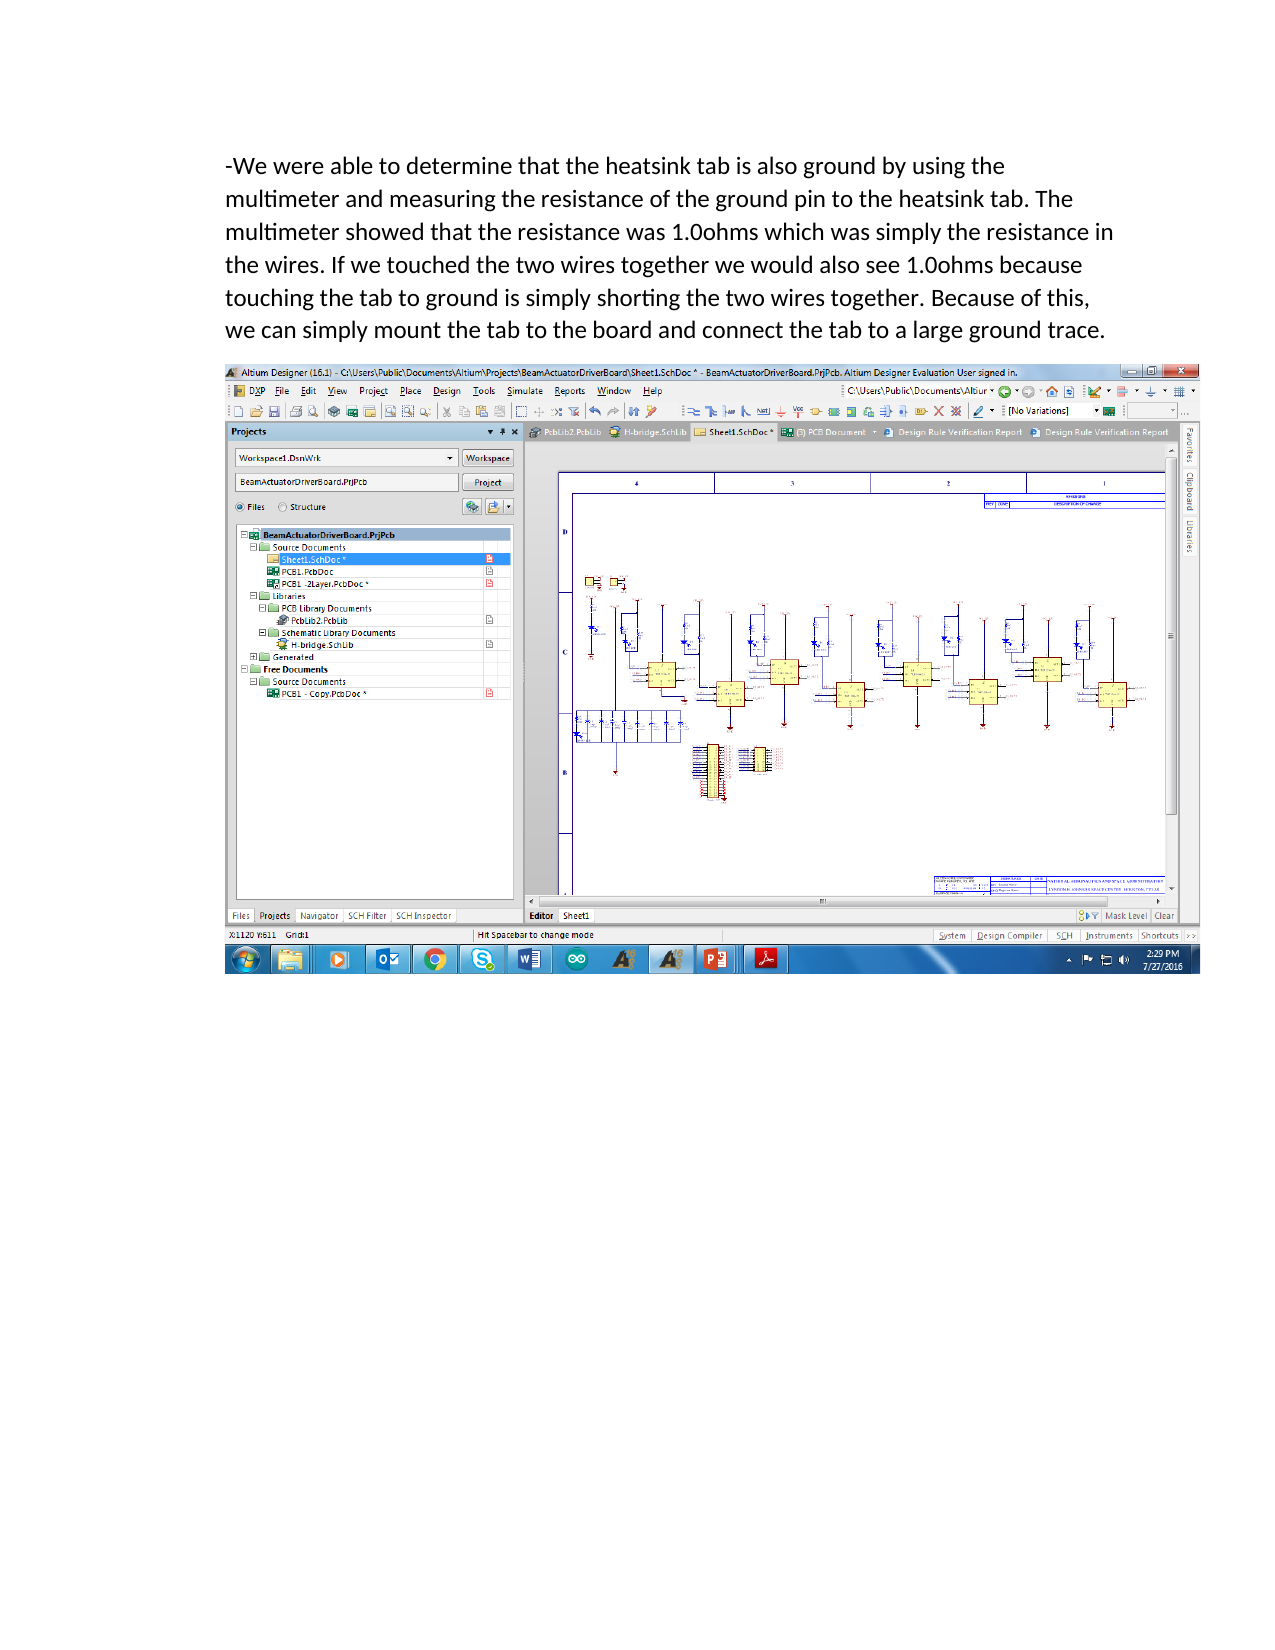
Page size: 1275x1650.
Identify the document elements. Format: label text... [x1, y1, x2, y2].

text -We were able to determine that the heatsink tab is also ground by using the multimeter and measuring the resistance of the ground pin to the heatsink tab. The multimeter showed that the resistance was 1.0ohms which was simply the resistance in the wires. If we touched the two wires together we would also see 1.0ohms because touching the tab to ground is simply shorting the two wires together. Because of this, we can simply mount the tab to the board and connect the tab to a large ground trace. [225, 150, 1125, 345]
picture [225, 364, 1200, 974]
